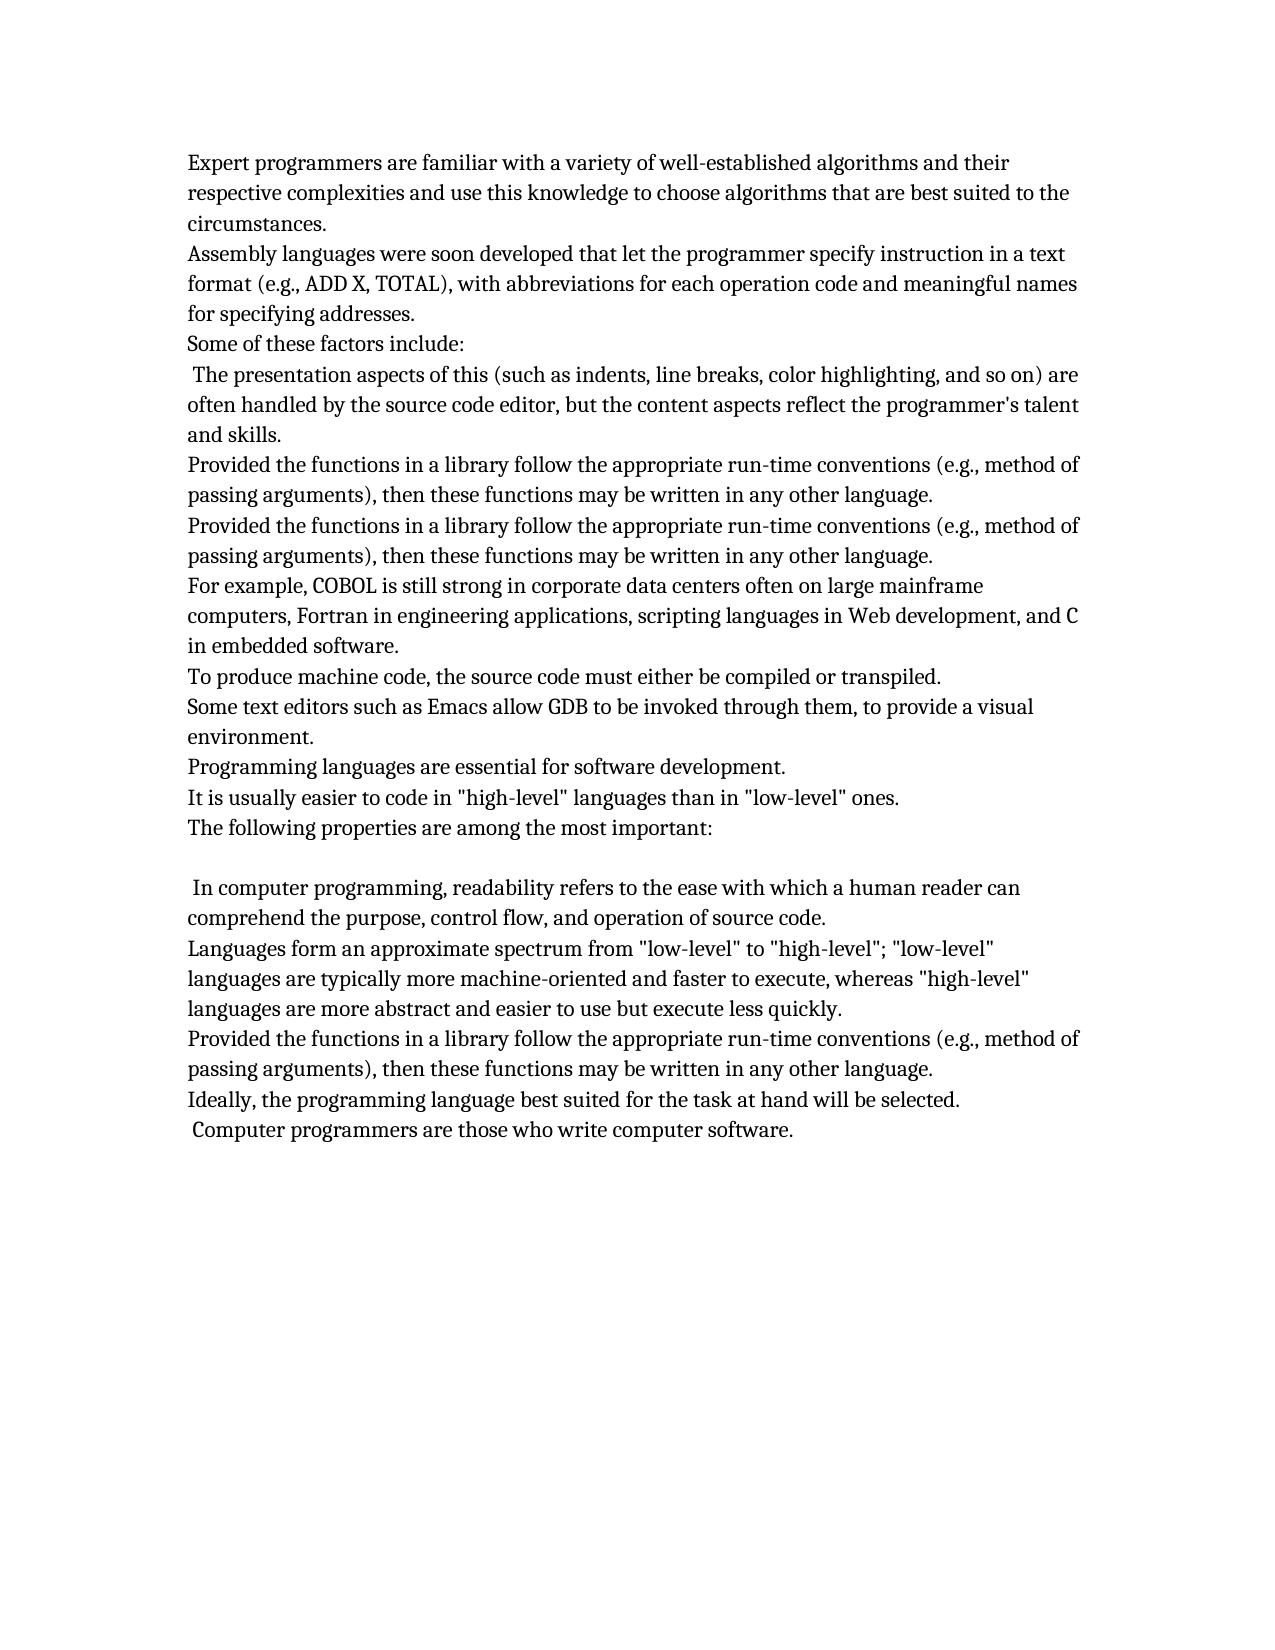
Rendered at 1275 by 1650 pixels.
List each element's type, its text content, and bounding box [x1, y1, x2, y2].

text Expert programmers are familiar with a variety of well-established algorithms and their respective complexities and use this knowledge to choose algorithms that are best suited to the circumstances. Assembly languages were soon developed that let the programmer specify instruction in a text format (e.g., ADD X, TOTAL), with abbreviations for each operation code and meaningful names for specifying addresses. Some of these factors include: The presentation aspects of this (such as indents, line breaks, color highlighting, and so on) are often handled by the source code editor, but the content aspects reflect the programmer's talent and skills. Provided the functions in a library follow the appropriate run-time conventions (e.g., method of passing arguments), then these functions may be written in any other language. Provided the functions in a library follow the appropriate run-time conventions (e.g., method of passing arguments), then these functions may be written in any other language. For example, COBOL is still strong in corporate data centers often on large mainframe computers, Fortran in engineering applications, scripting languages in Web development, and C in embedded software. To produce machine code, the source code must either be compiled or transpiled. Some text editors such as Emacs allow GDB to be invoked through them, to provide a visual environment. Programming languages are essential for software development. It is usually easier to code in "high-level" languages than in "low-level" ones. The following properties are among the most important: In computer programming, readability refers to the ease with which a human reader can comprehend the purpose, control flow, and operation of source code. Languages form an approximate spectrum from "low-level" to "high-level"; "low-level" languages are typically more machine-oriented and faster to execute, whereas "high-level" languages are more abstract and easier to use but execute less quickly. Provided the functions in a library follow the appropriate run-time conventions (e.g., method of passing arguments), then these functions may be written in any other language. Ideally, the programming language best suited for the task at hand will be selected. Computer programmers are those who write computer software. [187, 150, 1087, 1143]
